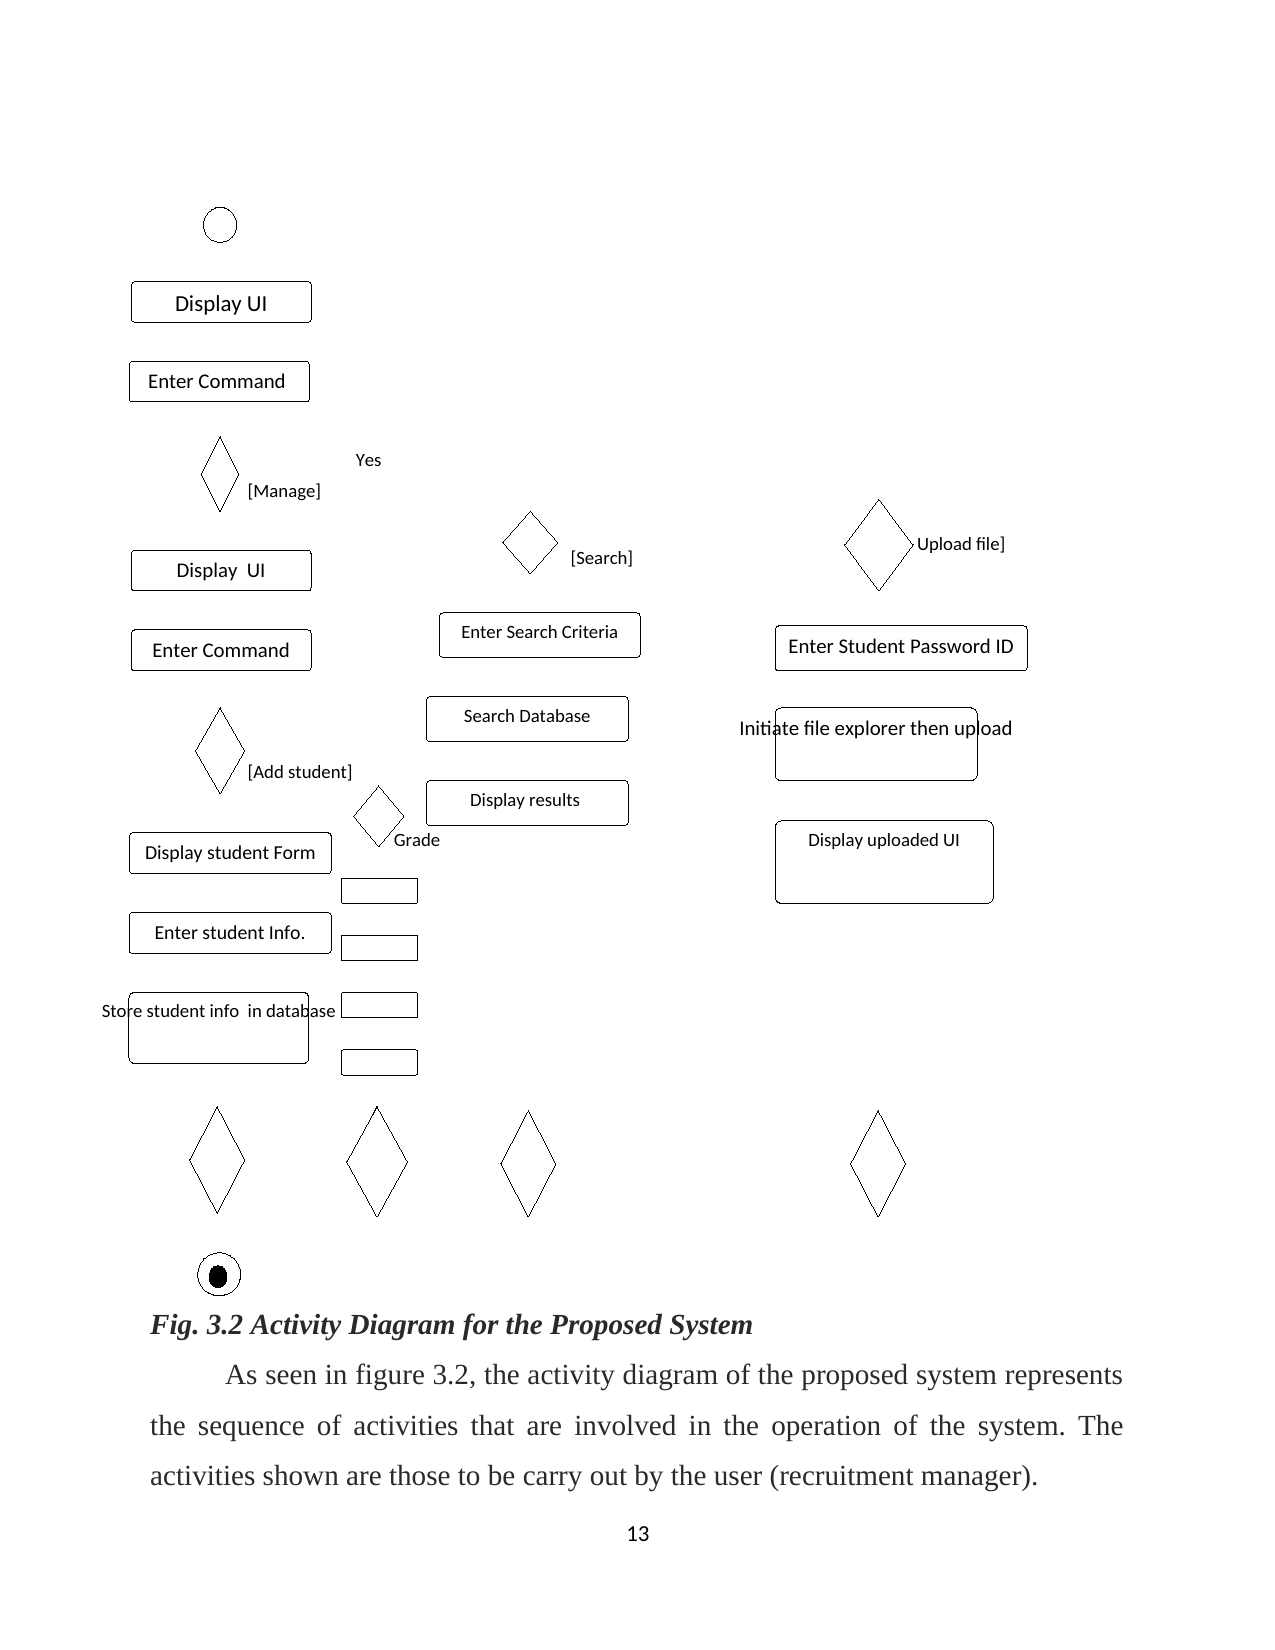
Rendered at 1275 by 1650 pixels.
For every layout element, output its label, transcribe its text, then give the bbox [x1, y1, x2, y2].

text Fig. 3.2 Activity Diagram for the Proposed System [150, 1307, 1125, 1341]
text As seen in figure 3.2, the activity diagram of the proposed system represents the sequence of activities that are involved in the operation of the system. The activities shown are those to be carry out by the user (recruitment manager). [150, 1357, 1125, 1492]
